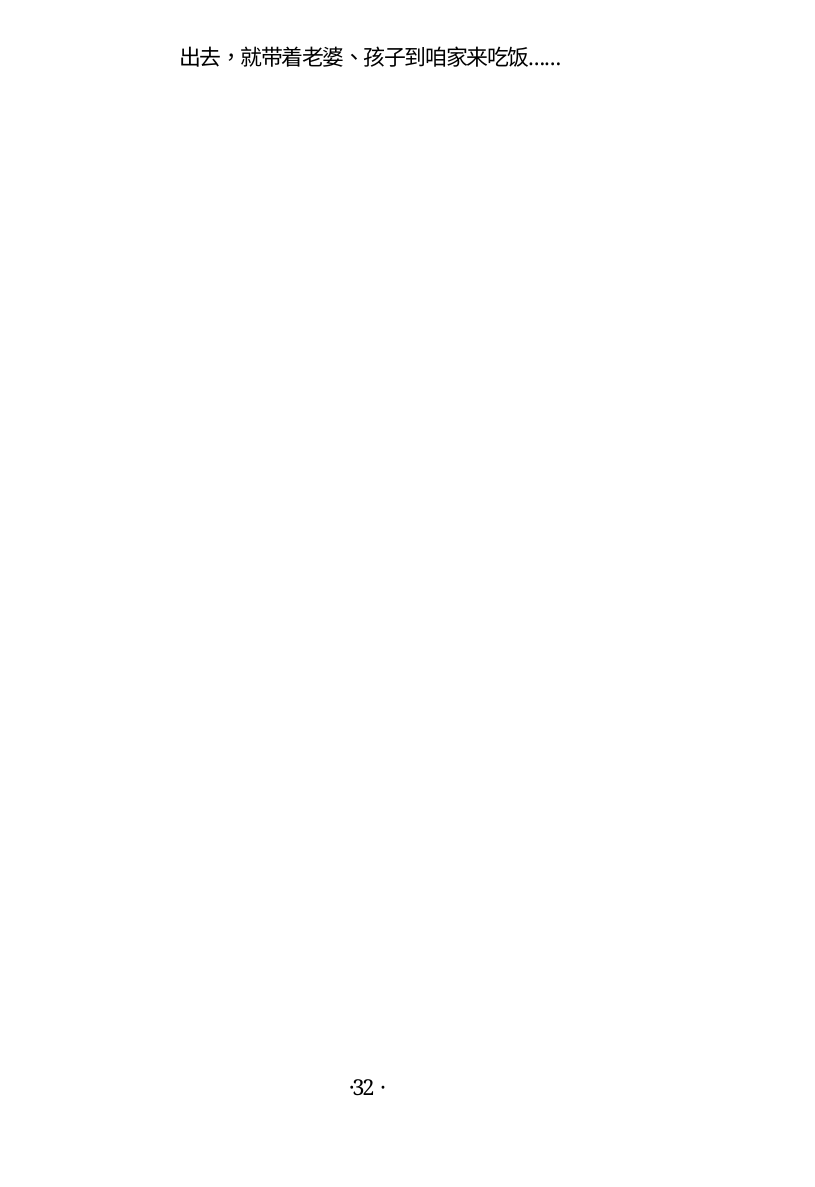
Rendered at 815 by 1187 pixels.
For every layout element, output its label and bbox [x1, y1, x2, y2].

text [93, 42, 664, 71]
